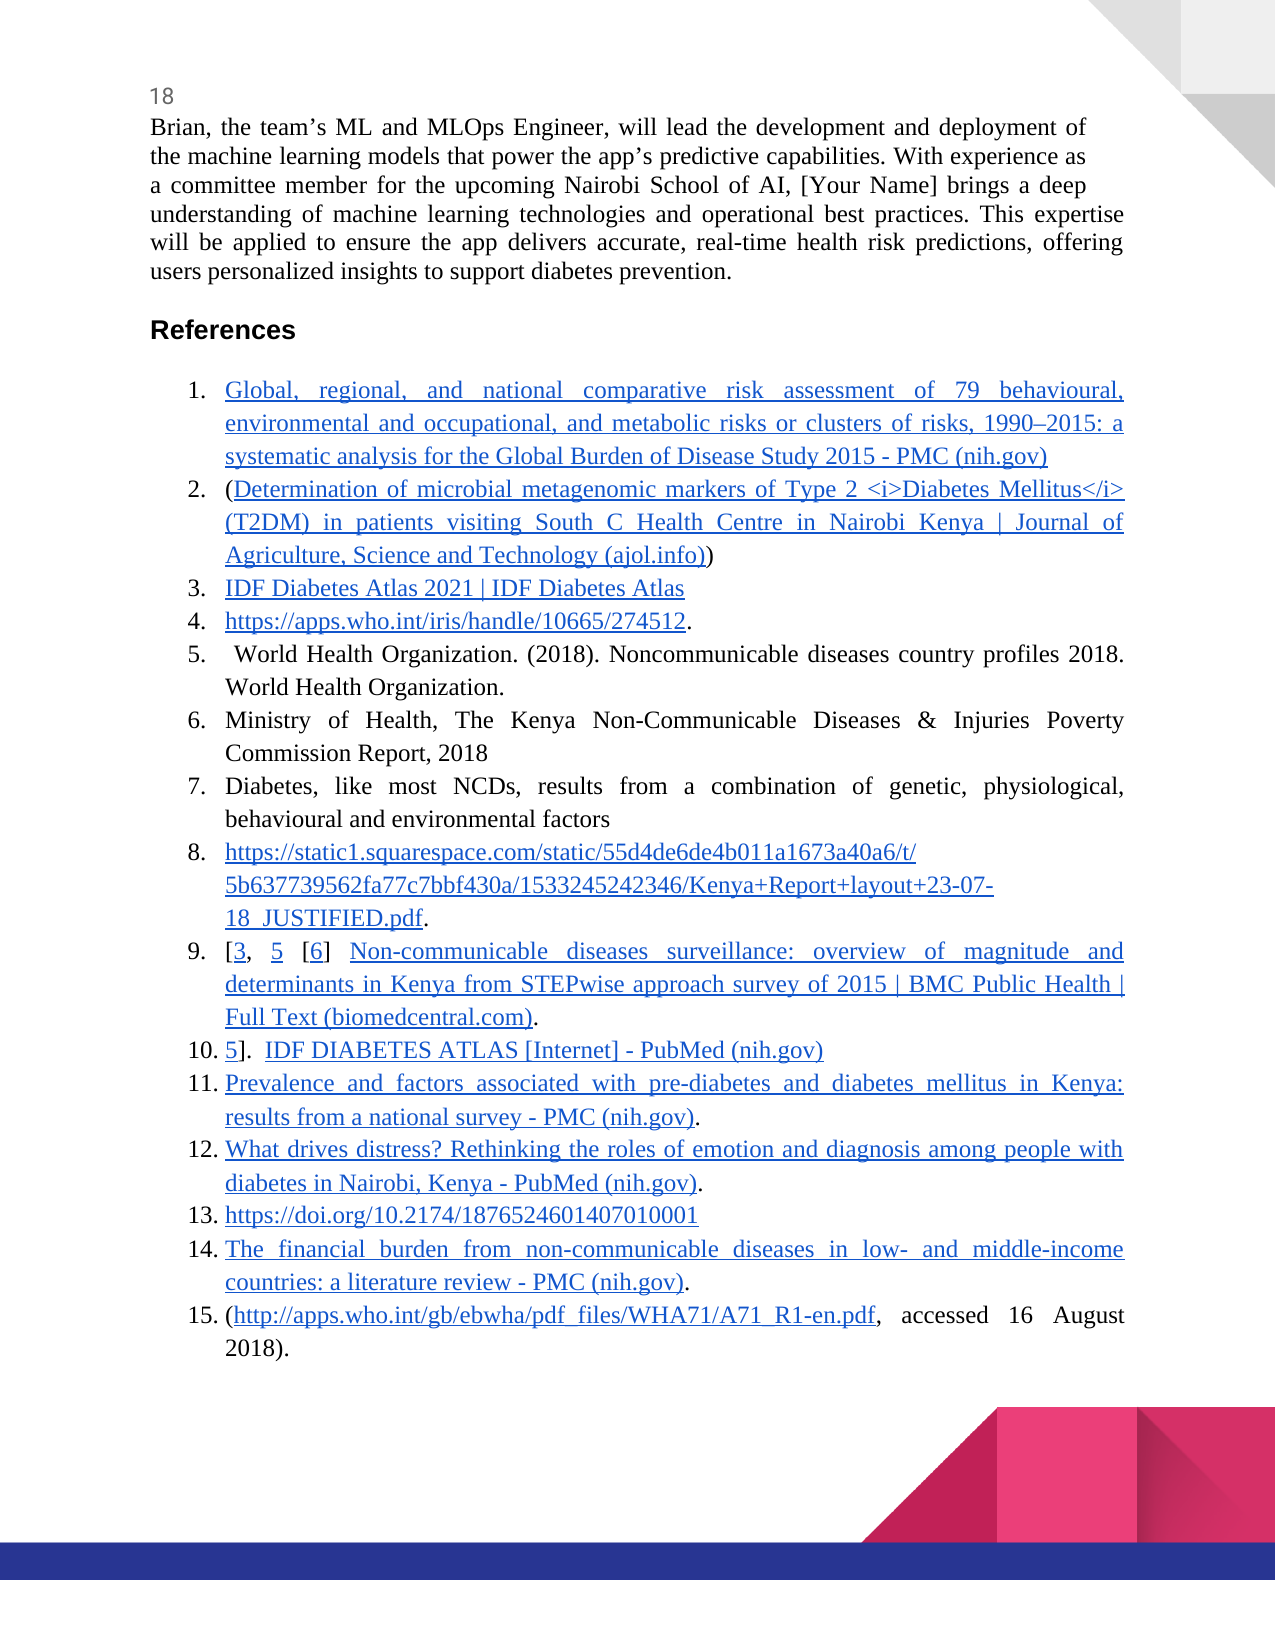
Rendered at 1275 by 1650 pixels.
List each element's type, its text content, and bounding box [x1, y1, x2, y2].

list (Determination of microbial metagenomic markers of Type 2 <i>Diabetes Mellitus</i> (T2DM) in patients visiting South C Health Centre in Nairobi Kenya | Journal of Agriculture, Science and Technology (ajol.info)) [187, 474, 1125, 569]
list https://static1.squarespace.com/static/55d4de6de4b011a1673a40a6/t/5b637739562fa77c7bbf430a/1533245242346/Kenya+Report+layout+23-07-18_JUSTIFIED.pdf. [187, 837, 1125, 932]
list Ministry of Health, The Kenya Non-Communicable Diseases & Injuries Poverty Commission Report, 2018 [187, 705, 1125, 767]
list [3, 5 [6] Non-communicable diseases surveillance: overview of magnitude and determinants in Kenya from STEPwise approach survey of 2015 | BMC Public Health | Full Text (biomedcentral.com). [187, 936, 1125, 1031]
picture [0, 1405, 1275, 1580]
list Global, regional, and national comparative risk assessment of 79 behavioural, environmental and occupational, and metabolic risks or clusters of risks, 1990–2015: a systematic analysis for the Global Burden of Disease Study 2015 - PMC (nih.gov) [187, 375, 1125, 470]
list https://doi.org/10.2174/1876524601407010001 [187, 1201, 1125, 1229]
list What drives distress? Rethinking the roles of emotion and diagnosis among people with diabetes in Nairobi, Kenya - PubMed (nih.gov). [187, 1134, 1125, 1196]
list Diabetes, like most NCDs, results from a combination of genetic, physiological, behavioural and environmental factors [187, 771, 1125, 833]
list 5]. IDF DIABETES ATLAS [Internet] - PubMed (nih.gov) [187, 1036, 1125, 1064]
subtitle References [150, 314, 1125, 345]
picture [1087, 0, 1275, 188]
list The financial burden from non-communicable diseases in low- and middle-income countries: a literature review - PMC (nih.gov). [187, 1234, 1125, 1295]
list World Health Organization. (2018). Noncommunicable diseases country profiles 2018. World Health Organization. [187, 639, 1125, 701]
list (http://apps.who.int/gb/ebwha/pdf_files/WHA71/A71_R1-en.pdf, accessed 16 August 2018). [187, 1300, 1125, 1361]
list Prevalence and factors associated with pre-diabetes and diabetes mellitus in Kenya: results from a national survey - PMC (nih.gov). [187, 1068, 1125, 1130]
list https://apps.who.int/iris/handle/10665/274512. [187, 606, 1125, 635]
text Brian, the team’s ML and MLOps Engineer, will lead the development and deployment of the machine learning models that power the app’s predictive capabilities. With experience as a committee member for the upcoming Nairobi School of AI, [Your Name] brings a deep understanding of machine learning technologies and operational best practices. This expertise will be applied to ensure the app delivers accurate, real-time health risk predictions, offering users personalized insights to support diabetes prevention. [150, 112, 1125, 285]
list IDF Diabetes Atlas 2021 | IDF Diabetes Atlas [187, 573, 1125, 602]
